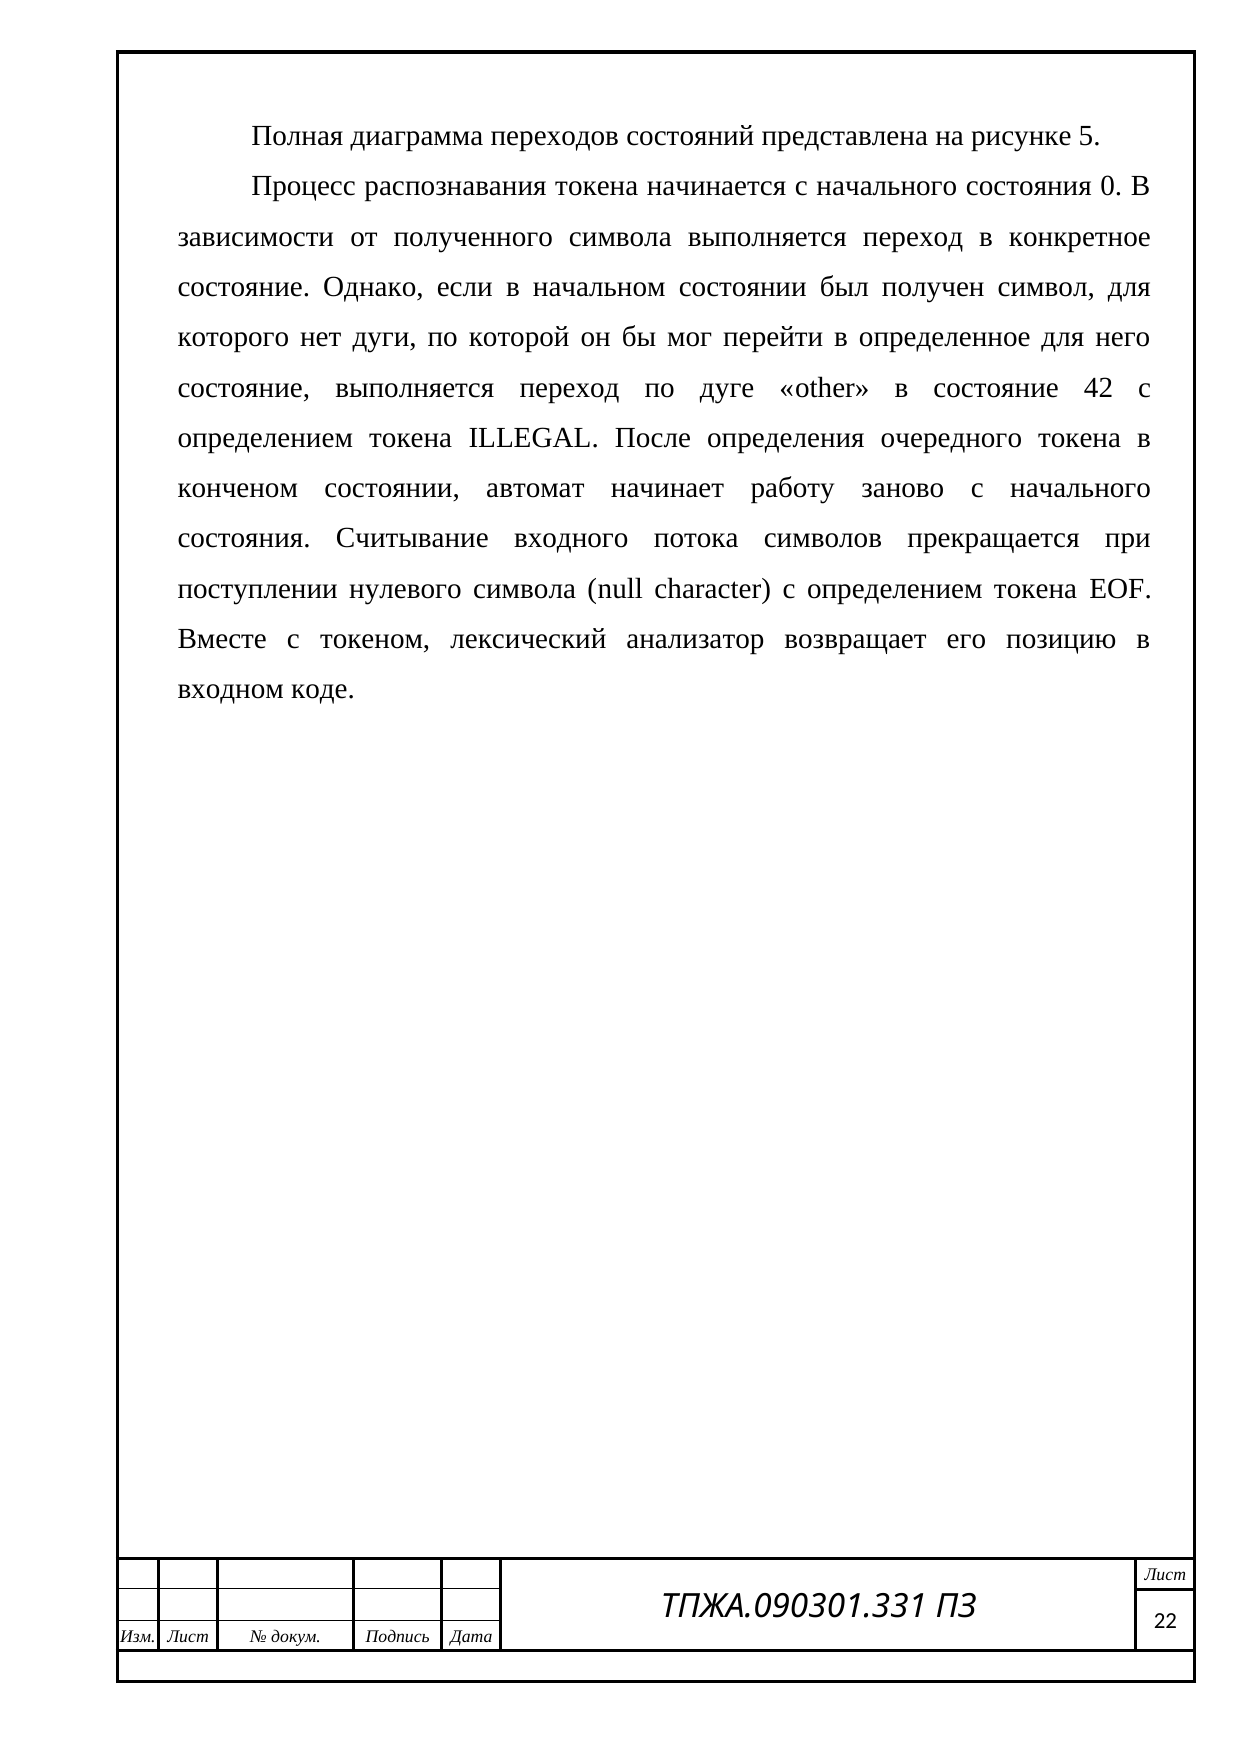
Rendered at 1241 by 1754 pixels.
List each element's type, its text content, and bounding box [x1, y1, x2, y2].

text Полная диаграмма переходов состояний представлена на рисунке 5. [177, 118, 1152, 152]
text Процесс распознавания токена начинается с начального состояния 0. В зависимости от полученного символа выполняется переход в конкретное состояние. Однако, если в начальном состоянии был получен символ, для которого нет дуги, по которой он бы мог перейти в определенное для него состояние, выполняется переход по дуге «other» в состояние 42 с определением токена ILLEGAL. После определения очередного токена в конченом состоянии, автомат начинает работу заново с начального состояния. Считывание входного потока символов прекращается при поступлении нулевого символа (null character) с определением токена EOF. Вместе с токеном, лексический анализатор возвращает его позицию в входном коде. [177, 168, 1152, 705]
